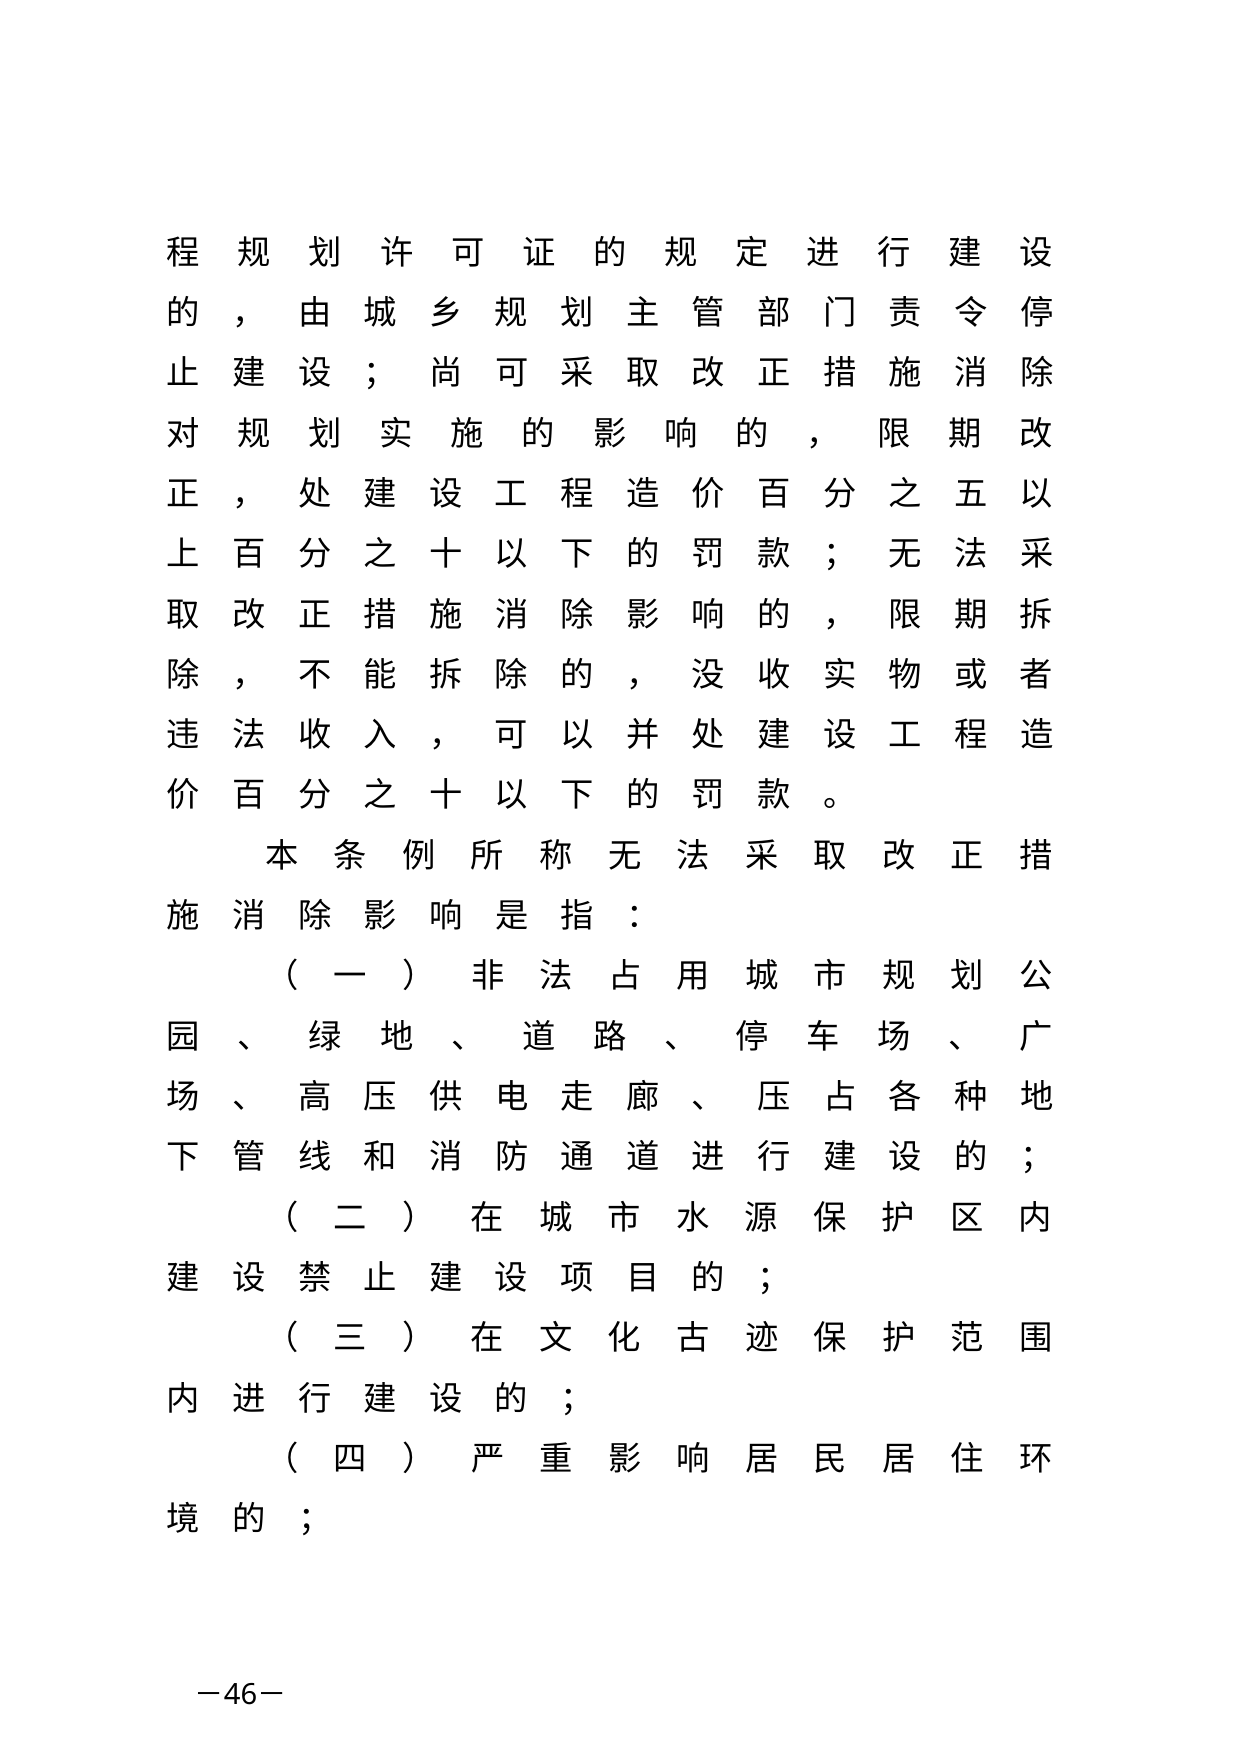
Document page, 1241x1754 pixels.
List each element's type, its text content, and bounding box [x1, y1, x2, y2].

text （四）严重影响居民居住环境的； [167, 1426, 1085, 1546]
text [167, 219, 1085, 822]
text （三）在文化古迹保护范围内进行建设的； [167, 1305, 1085, 1426]
text 本条例所称无法采取改正措施消除影响是指： [167, 822, 1085, 943]
text （一）非法占用城市规划公园、绿地、道路、停车场、广场、高压供电走廊、压占各种地下管线和消防通道进行建设的； [167, 943, 1085, 1184]
text （二）在城市水源保护区内建设禁止建设项目的； [167, 1184, 1085, 1305]
